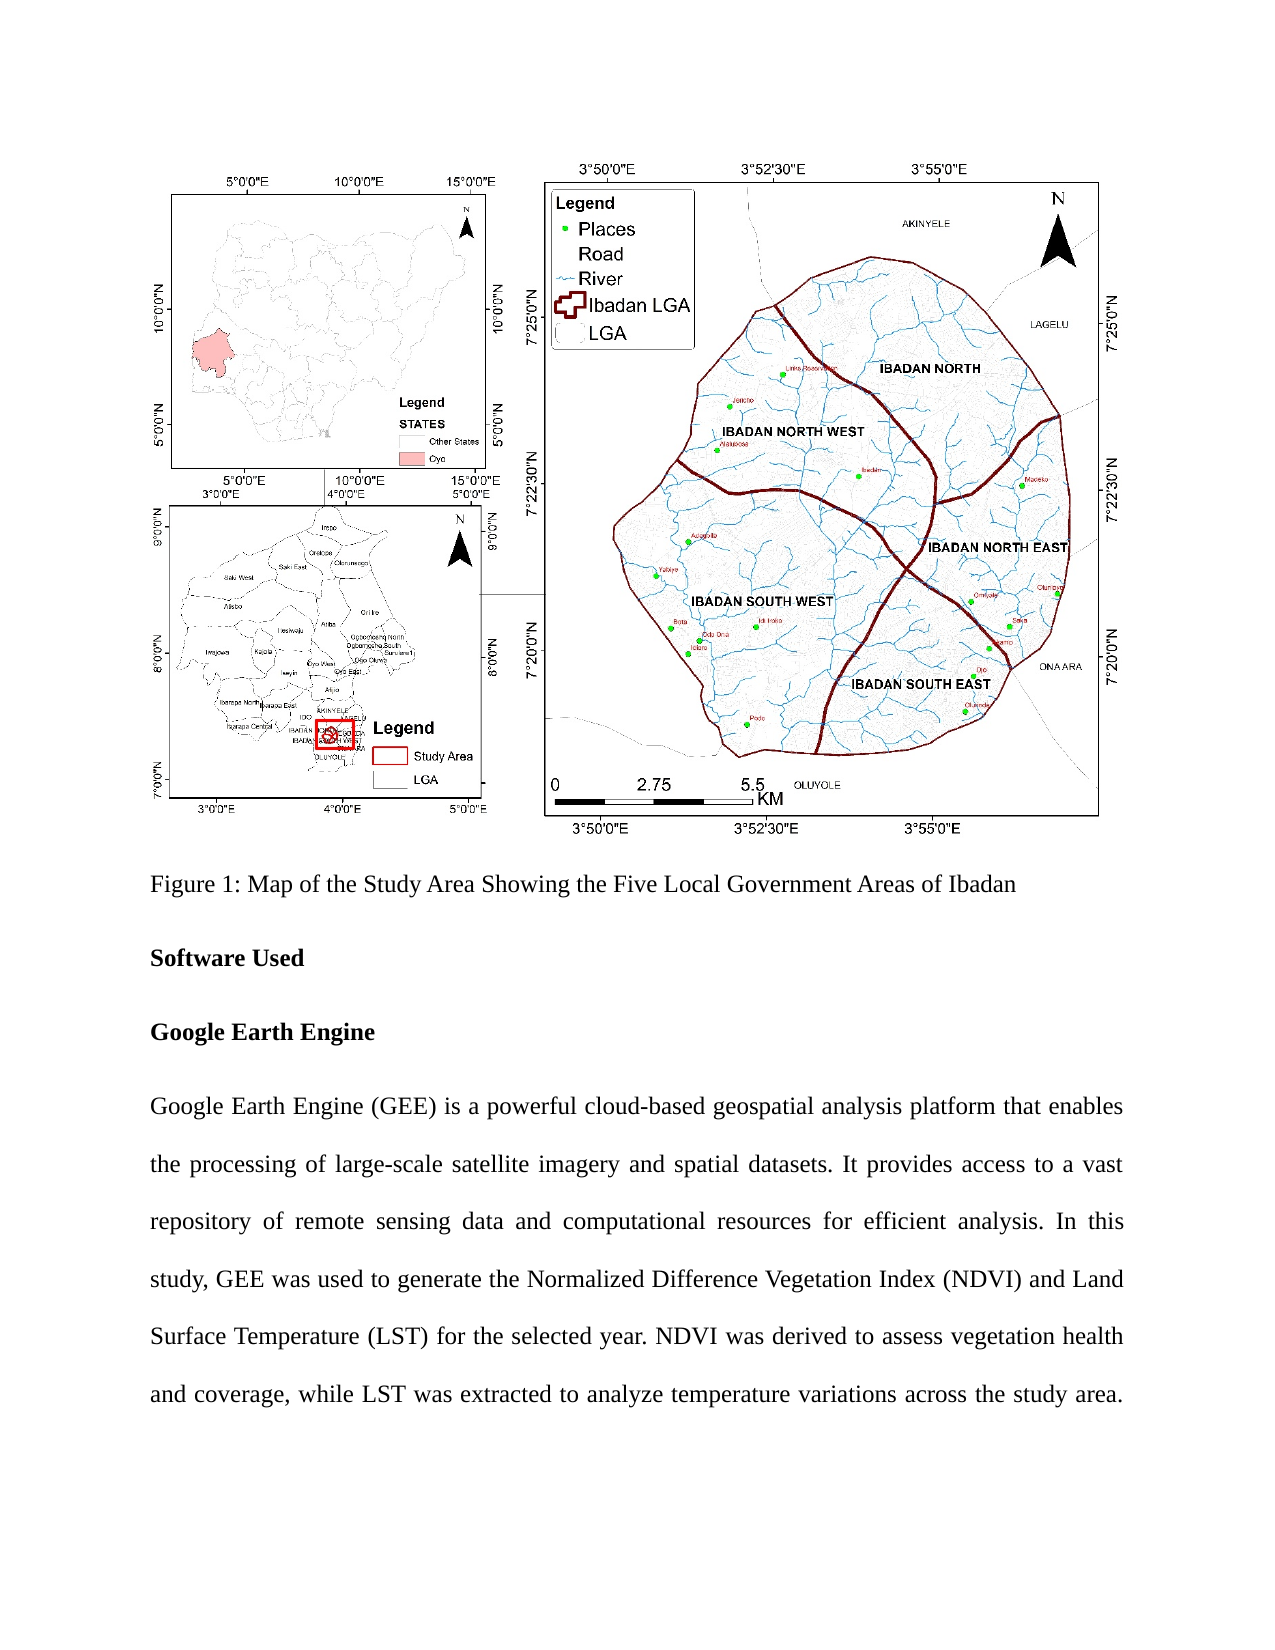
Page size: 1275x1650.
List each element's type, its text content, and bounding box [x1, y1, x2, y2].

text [150, 1091, 1125, 1407]
text Google Earth Engine [150, 1017, 1125, 1046]
text Software Used [150, 943, 1125, 972]
picture [150, 150, 1125, 840]
text Figure 1: Map of the Study Area Showing the Five Local Government Areas of Ibadan [150, 840, 1125, 897]
